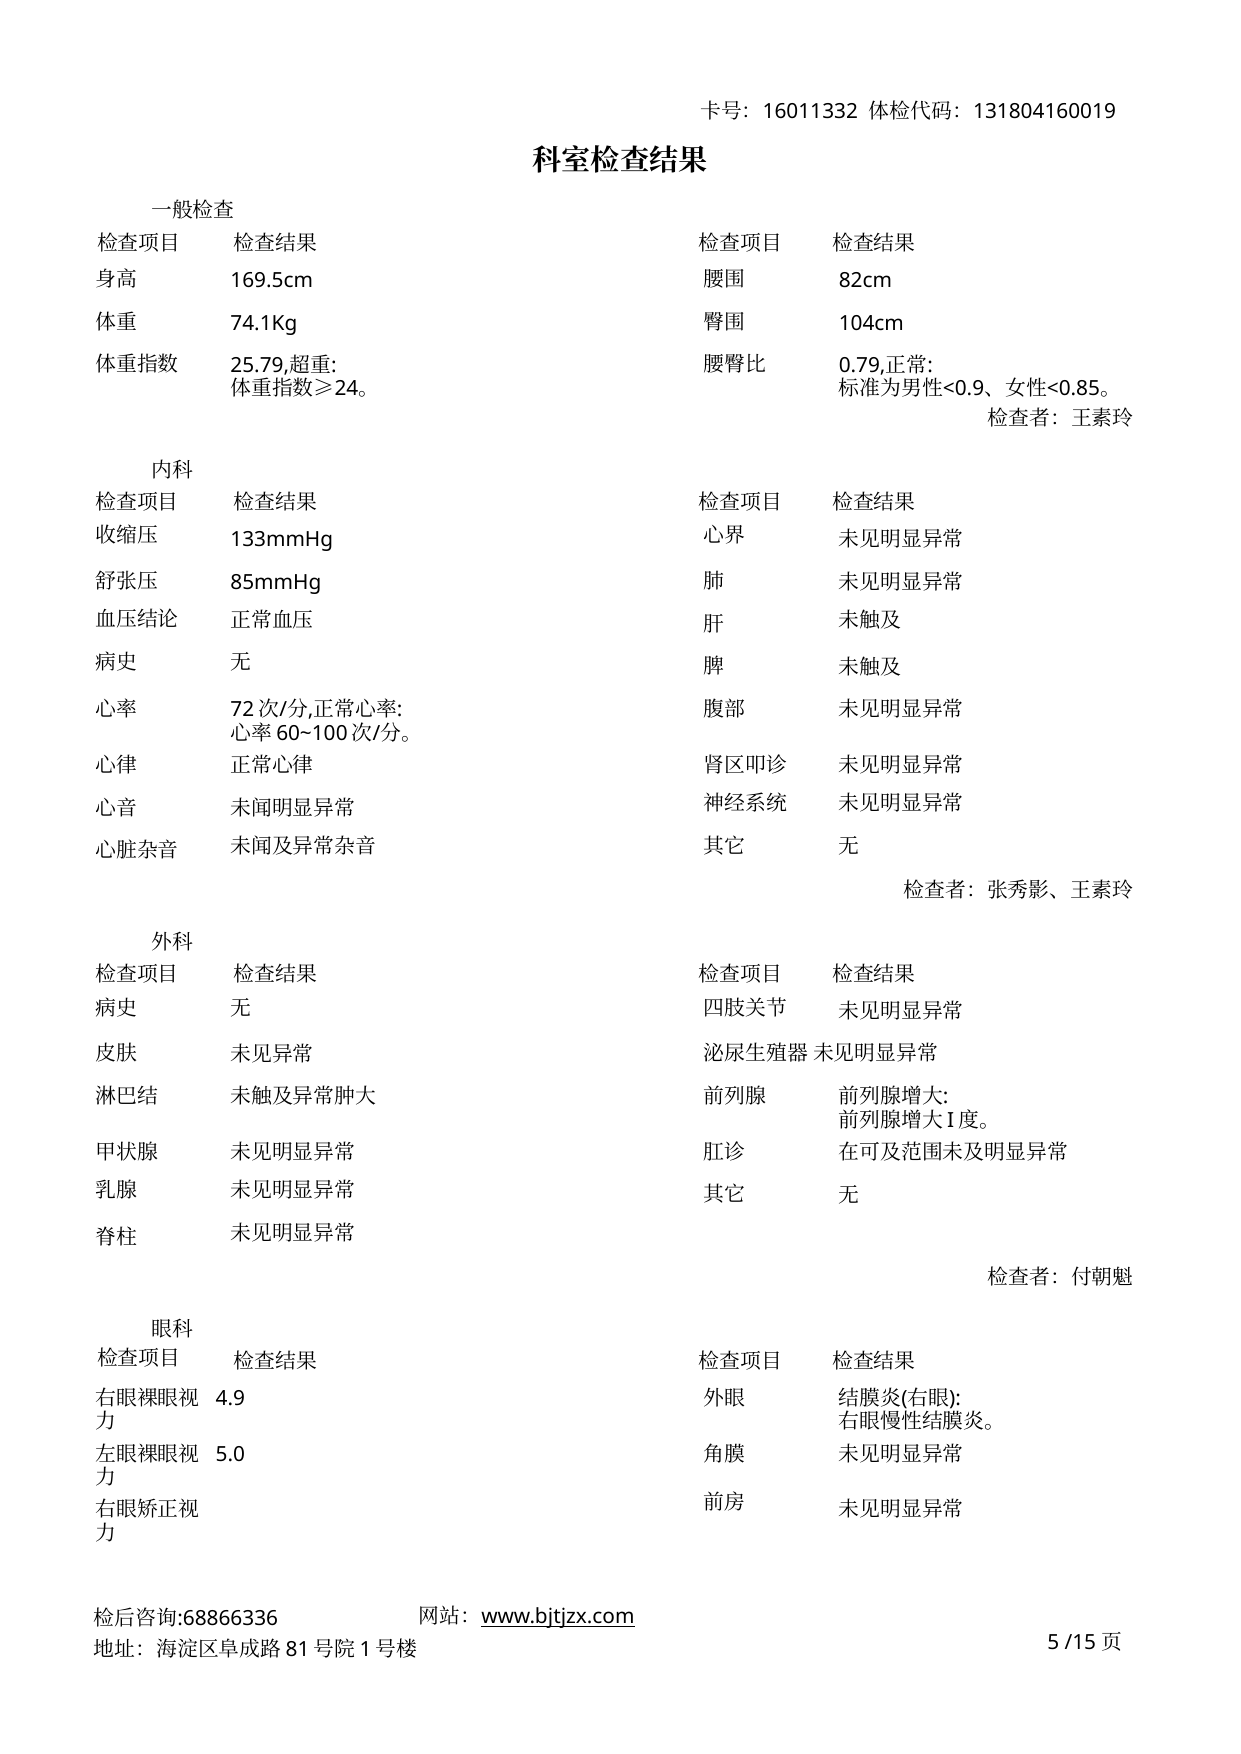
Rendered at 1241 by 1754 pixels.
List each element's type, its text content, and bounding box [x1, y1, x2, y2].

text 正常心律 [230, 756, 345, 777]
text 其它 [703, 1185, 777, 1206]
text 无 [838, 819, 996, 862]
text 病史 [95, 635, 210, 678]
text 检查结果 [832, 493, 947, 513]
text 外科 [151, 933, 224, 953]
text 体重指数 [95, 355, 210, 376]
text 舒张压 [95, 572, 210, 593]
text 133mmHg [230, 530, 335, 551]
text 85mmHg [230, 573, 345, 593]
text 未触及异常肿大 [230, 1087, 408, 1108]
text 未闻明显异常 [230, 798, 408, 819]
text 收缩压 [95, 513, 211, 550]
text 一般检查 [151, 201, 266, 222]
text 四肢关节 [703, 986, 818, 1022]
text 检查项目 [699, 233, 813, 254]
text 身高 [95, 270, 168, 291]
text 心率 [95, 700, 168, 721]
text 0.79,正常: [838, 356, 1164, 377]
text 检查者：张秀影、王素玲 [903, 881, 1181, 902]
text 未见明显异常 [838, 700, 996, 721]
text 未见明显异常 [838, 1500, 996, 1521]
text 前列腺增大I度。 [838, 1108, 1027, 1132]
text 未见明显异常 [230, 1164, 387, 1206]
text 前房 [703, 1465, 777, 1521]
text 检查结果 [233, 965, 348, 986]
text 角膜 [703, 1444, 777, 1465]
text 皮肤 [95, 1044, 168, 1065]
text 科室检查结果 [532, 147, 754, 177]
text 右眼裸眼视 4.9 [95, 1388, 293, 1409]
text 肝 [703, 614, 756, 635]
text 淋巴结 [95, 1087, 189, 1108]
text 检查项目 [699, 965, 818, 986]
text 力 [95, 1409, 293, 1433]
text 脊柱 [95, 1228, 168, 1248]
text 无 [838, 1186, 891, 1206]
text 74.1Kg [230, 313, 324, 334]
text 检查者：付朝魁 [987, 1268, 1176, 1288]
text 检查结果 [832, 1352, 946, 1372]
text 未闻及异常杂音 [230, 819, 408, 862]
text 力 [95, 1521, 231, 1545]
text 网站：www.bjtjzx.com [418, 1607, 660, 1628]
text 肛诊 [703, 1143, 777, 1163]
text 未见明显异常 [838, 1445, 996, 1466]
text 检查项目 [95, 493, 211, 513]
text 右眼矫正视 [95, 1500, 231, 1521]
text 检查结果 [832, 965, 947, 986]
text 82cm [838, 271, 912, 291]
text 腰围 [703, 270, 777, 291]
text 检查结果 [233, 493, 348, 513]
text 25.79,超重: [230, 356, 408, 377]
text 心音 [95, 798, 168, 819]
text 甲状腺 [95, 1143, 189, 1163]
text 未见异常 [230, 1044, 345, 1065]
text 力 [95, 1465, 293, 1489]
text 5 /15 页 [1047, 1633, 1159, 1653]
text 未触及 [838, 593, 996, 636]
text 未见明显异常 [838, 530, 996, 551]
text 神经系统 [703, 777, 818, 819]
text 检查者：王素玲 [987, 409, 1176, 430]
text 无 [230, 986, 348, 1023]
text 其它 [703, 819, 818, 862]
text 结膜炎(右眼): [838, 1389, 1037, 1409]
text 病史 [95, 986, 211, 1022]
text 前列腺增大: [838, 1087, 1027, 1108]
text 内科 [151, 461, 224, 482]
text 右眼慢性结膜炎。 [838, 1409, 1037, 1433]
text 体重 [95, 313, 168, 333]
text 未见明显异常 [838, 1002, 996, 1023]
text 外眼 [703, 1388, 777, 1409]
text 心界 [703, 513, 813, 550]
text 腹部 [703, 700, 777, 721]
text 检后咨询:68866336 [94, 1609, 303, 1630]
text 心律 [95, 756, 168, 777]
text 104cm [838, 313, 922, 334]
text 前列腺 [703, 1087, 797, 1108]
text 检查结果 [233, 1352, 348, 1372]
text 心脏杂音 [95, 841, 210, 862]
text 未见明显异常 [838, 573, 996, 593]
text 未见明显异常 [230, 1143, 387, 1164]
text 腰臀比 [703, 355, 797, 376]
text 肾区叩诊 [703, 756, 818, 777]
text 标准为男性<0.9、女性<0.85。 [838, 377, 1164, 401]
text 左眼裸眼视 5.0 [95, 1444, 293, 1465]
text 检查项目 [97, 233, 211, 254]
text 肺 [703, 572, 756, 593]
text 未见明显异常 [838, 756, 996, 777]
text 卡号：16011332 体检代码：131804160019 [700, 102, 1171, 123]
text 未见明显异常 [230, 1206, 387, 1249]
text 检查项目 [699, 1352, 813, 1372]
text 正常血压 [230, 593, 345, 636]
text 未见明显异常 [838, 777, 996, 819]
text 脾 [703, 657, 756, 678]
text 72次/分,正常心率: [230, 700, 440, 721]
text 眼科 [151, 1319, 224, 1340]
text 169.5cm [230, 271, 335, 291]
text 泌尿生殖器 未见明显异常 [703, 1044, 1003, 1065]
text 心率60~100次/分。 [230, 721, 440, 745]
text 未触及 [838, 658, 932, 678]
text 在可及范围未及明显异常 [838, 1143, 1104, 1164]
text 臀围 [703, 313, 777, 333]
text 检查结果 [832, 233, 946, 254]
text 乳腺 [95, 1163, 189, 1206]
text 体重指数≥24。 [230, 377, 408, 401]
text 地址：海淀区阜成路81号院1号楼 [94, 1639, 444, 1660]
text 无 [230, 636, 345, 678]
text 检查项目 [699, 493, 813, 513]
text 血压结论 [95, 593, 210, 635]
text 检查项目 [97, 1340, 224, 1372]
text 检查结果 [233, 233, 348, 254]
text 检查项目 [95, 965, 211, 986]
